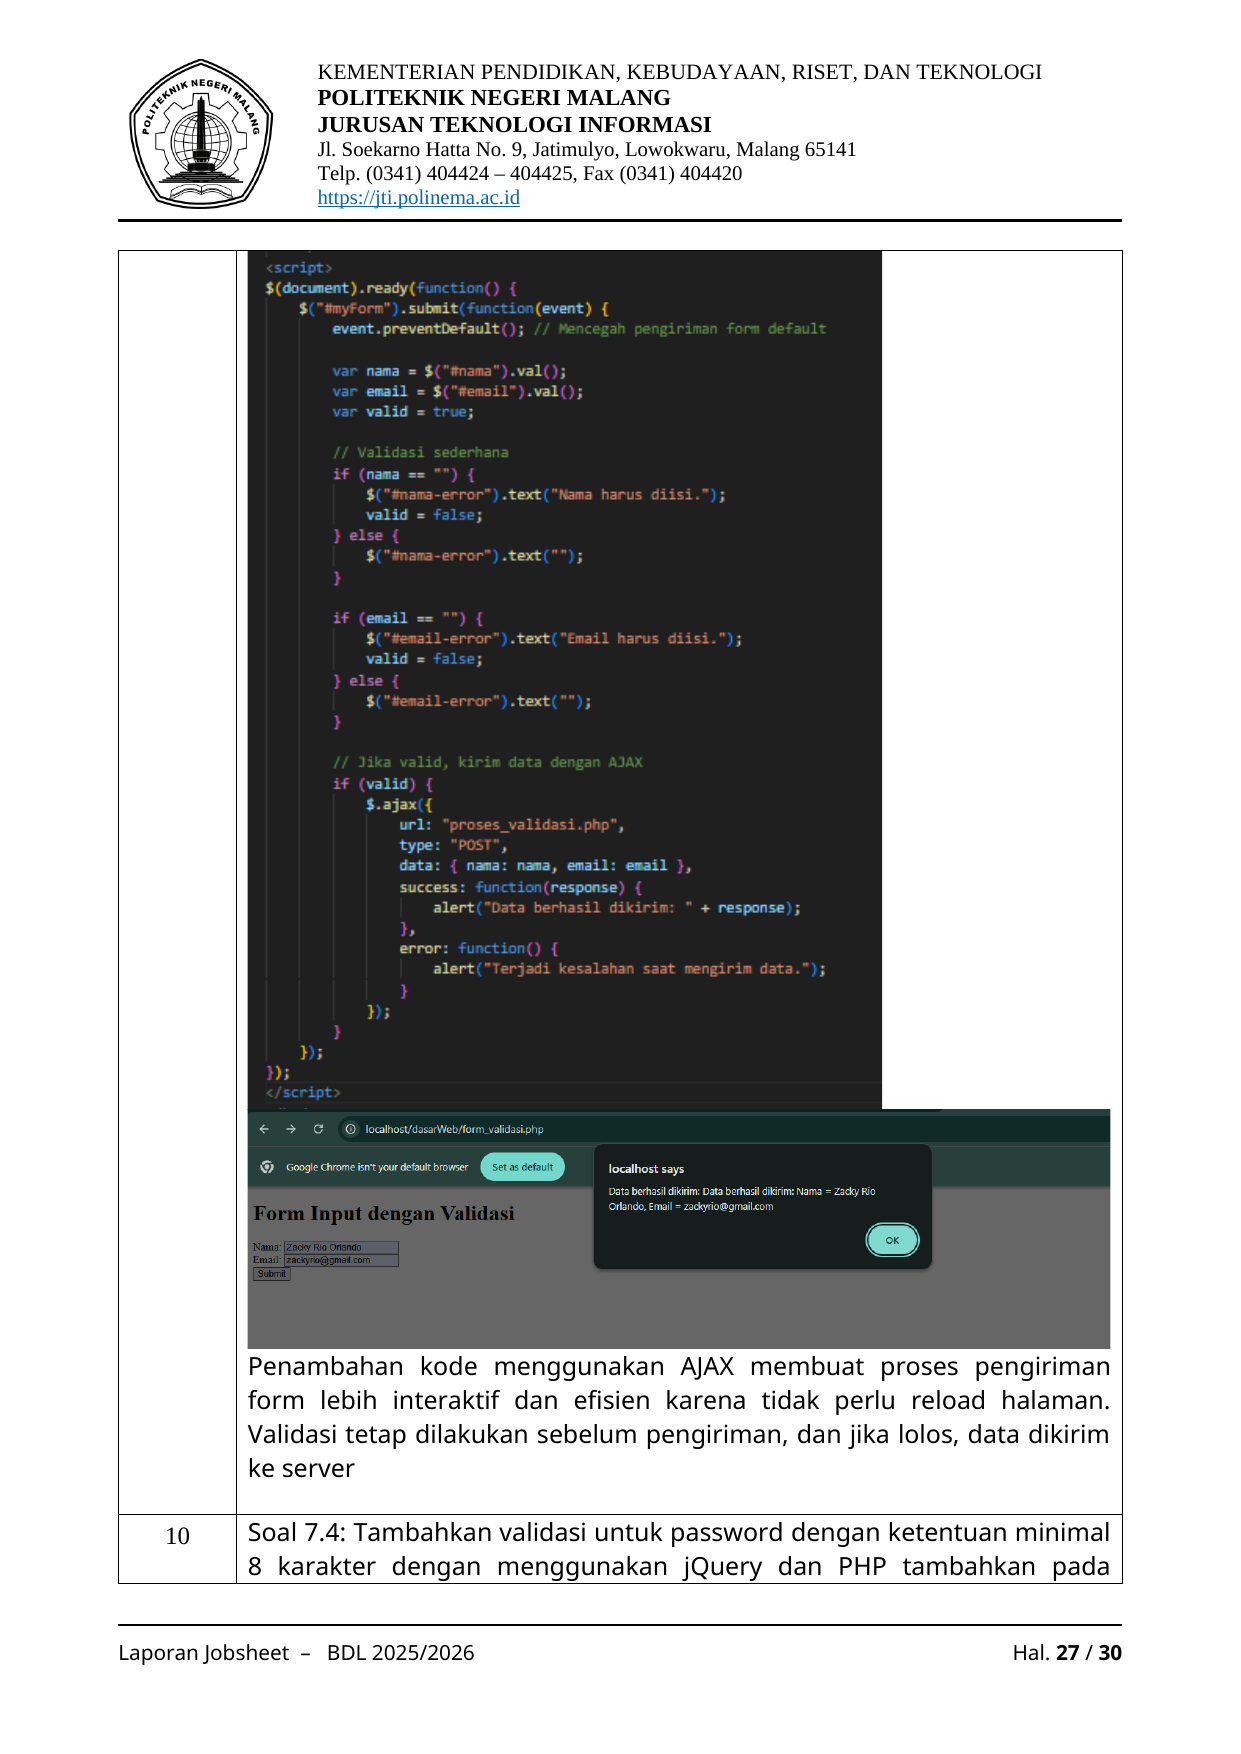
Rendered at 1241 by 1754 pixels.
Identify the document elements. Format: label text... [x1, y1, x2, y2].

picture [129, 59, 275, 209]
picture [247, 251, 1111, 1349]
table_cell 9 [119, 251, 236, 1514]
table_cell 10 [119, 1515, 236, 1583]
